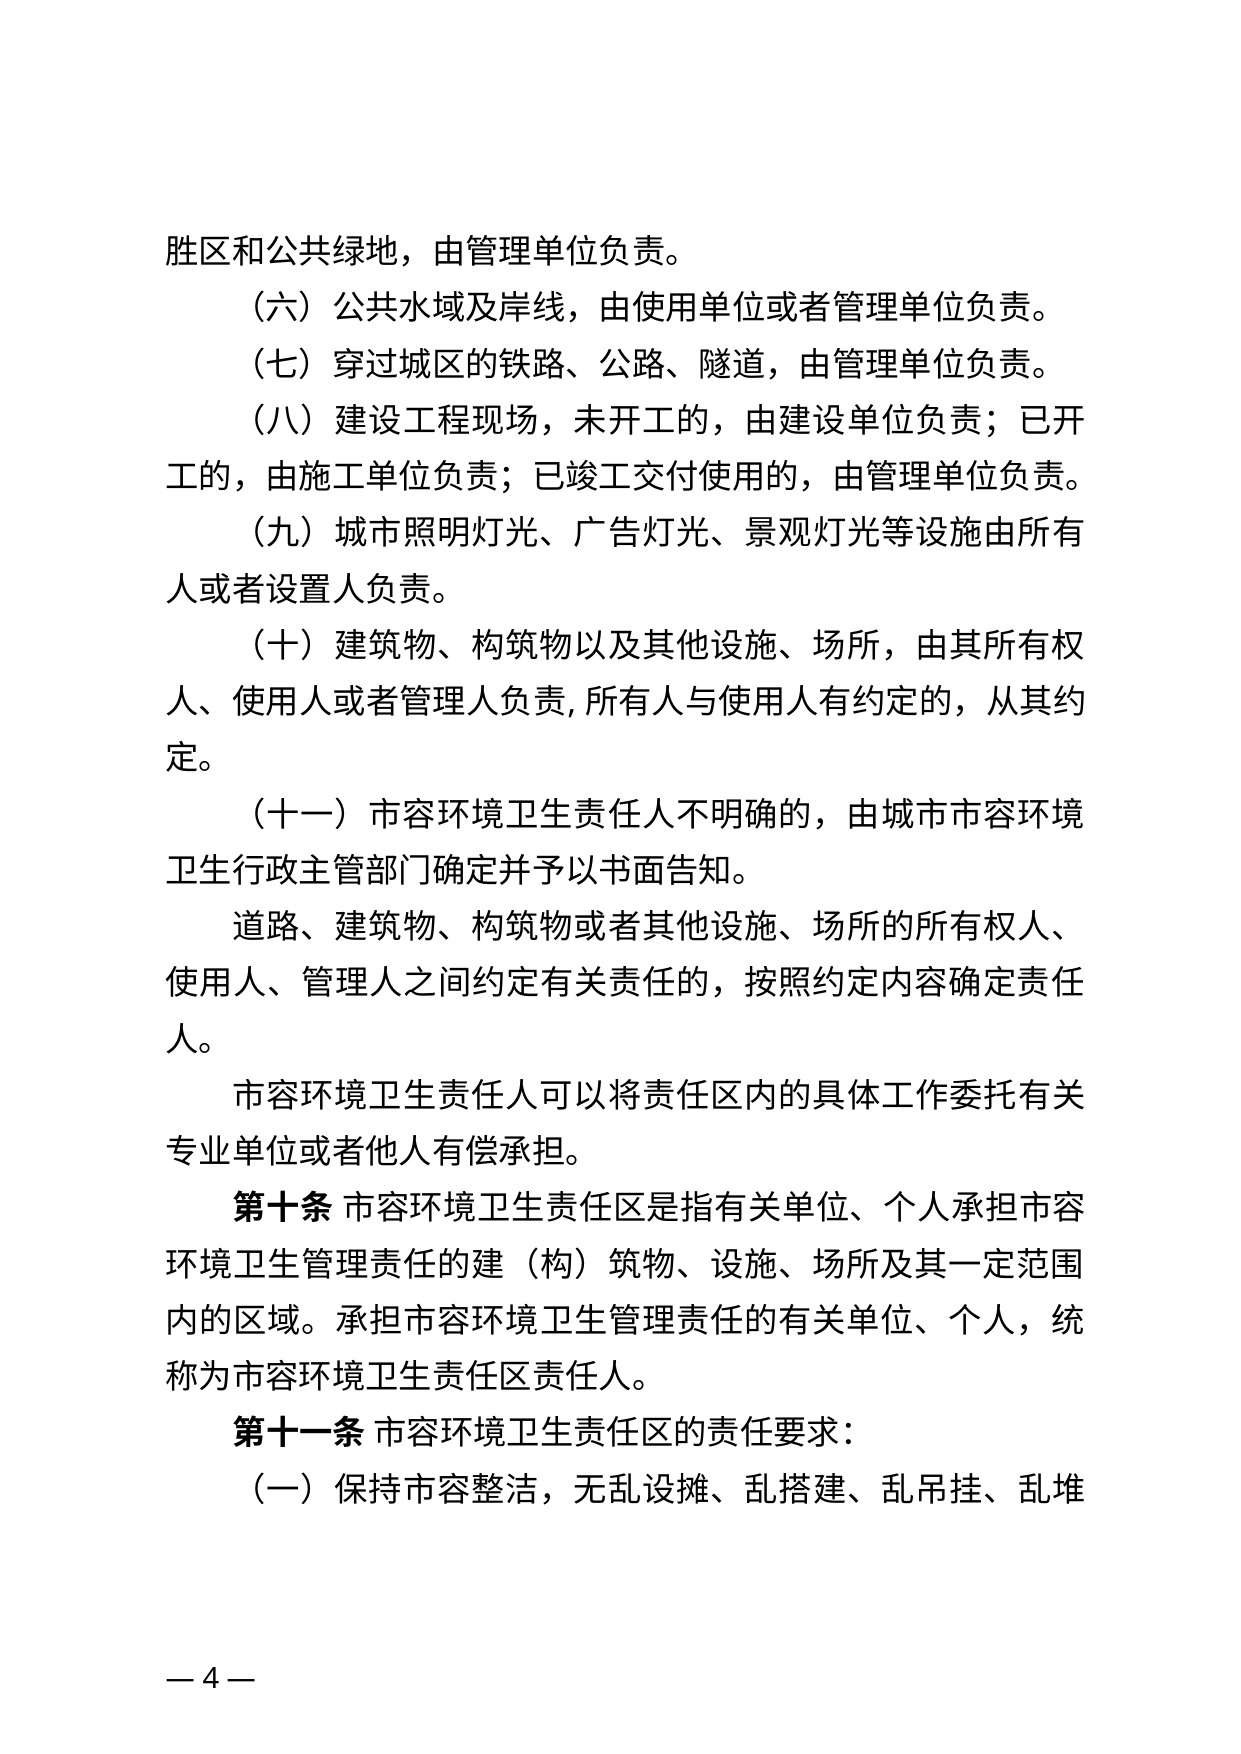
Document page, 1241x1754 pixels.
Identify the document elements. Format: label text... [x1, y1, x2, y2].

text （六）公共水域及岸线，由使用单位或者管理单位负责。 [165, 275, 1087, 331]
text 第十条 市容环境卫生责任区是指有关单位、个人承担市容环境卫生管理责任的建（构）筑物、设施、场所及其一定范围内的区域。承担市容环境卫生管理责任的有关单位、个人，统称为市容环境卫生责任区责任人。 [165, 1175, 1087, 1400]
text 市容环境卫生责任人可以将责任区内的具体工作委托有关专业单位或者他人有偿承担。 [165, 1062, 1087, 1175]
text （十一）市容环境卫生责任人不明确的，由城市市容环境卫生行政主管部门确定并予以书面告知。 [165, 781, 1087, 893]
text 道路、建筑物、构筑物或者其他设施、场所的所有权人、使用人、管理人之间约定有关责任的，按照约定内容确定责任人。 [165, 893, 1087, 1062]
text （九）城市照明灯光、广告灯光、景观灯光等设施由所有人或者设置人负责。 [165, 500, 1087, 612]
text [165, 1456, 1087, 1512]
text （七）穿过城区的铁路、公路、隧道，由管理单位负责。 [165, 331, 1087, 387]
text （十）建筑物、构筑物以及其他设施、场所，由其所有权人、使用人或者管理人负责, 所有人与使用人有约定的，从其约定。 [165, 612, 1087, 781]
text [165, 218, 1087, 275]
text 第十一条 市容环境卫生责任区的责任要求： [165, 1400, 1087, 1456]
text （八）建设工程现场，未开工的，由建设单位负责；已开工的，由施工单位负责；已竣工交付使用的，由管理单位负责。 [165, 387, 1087, 500]
